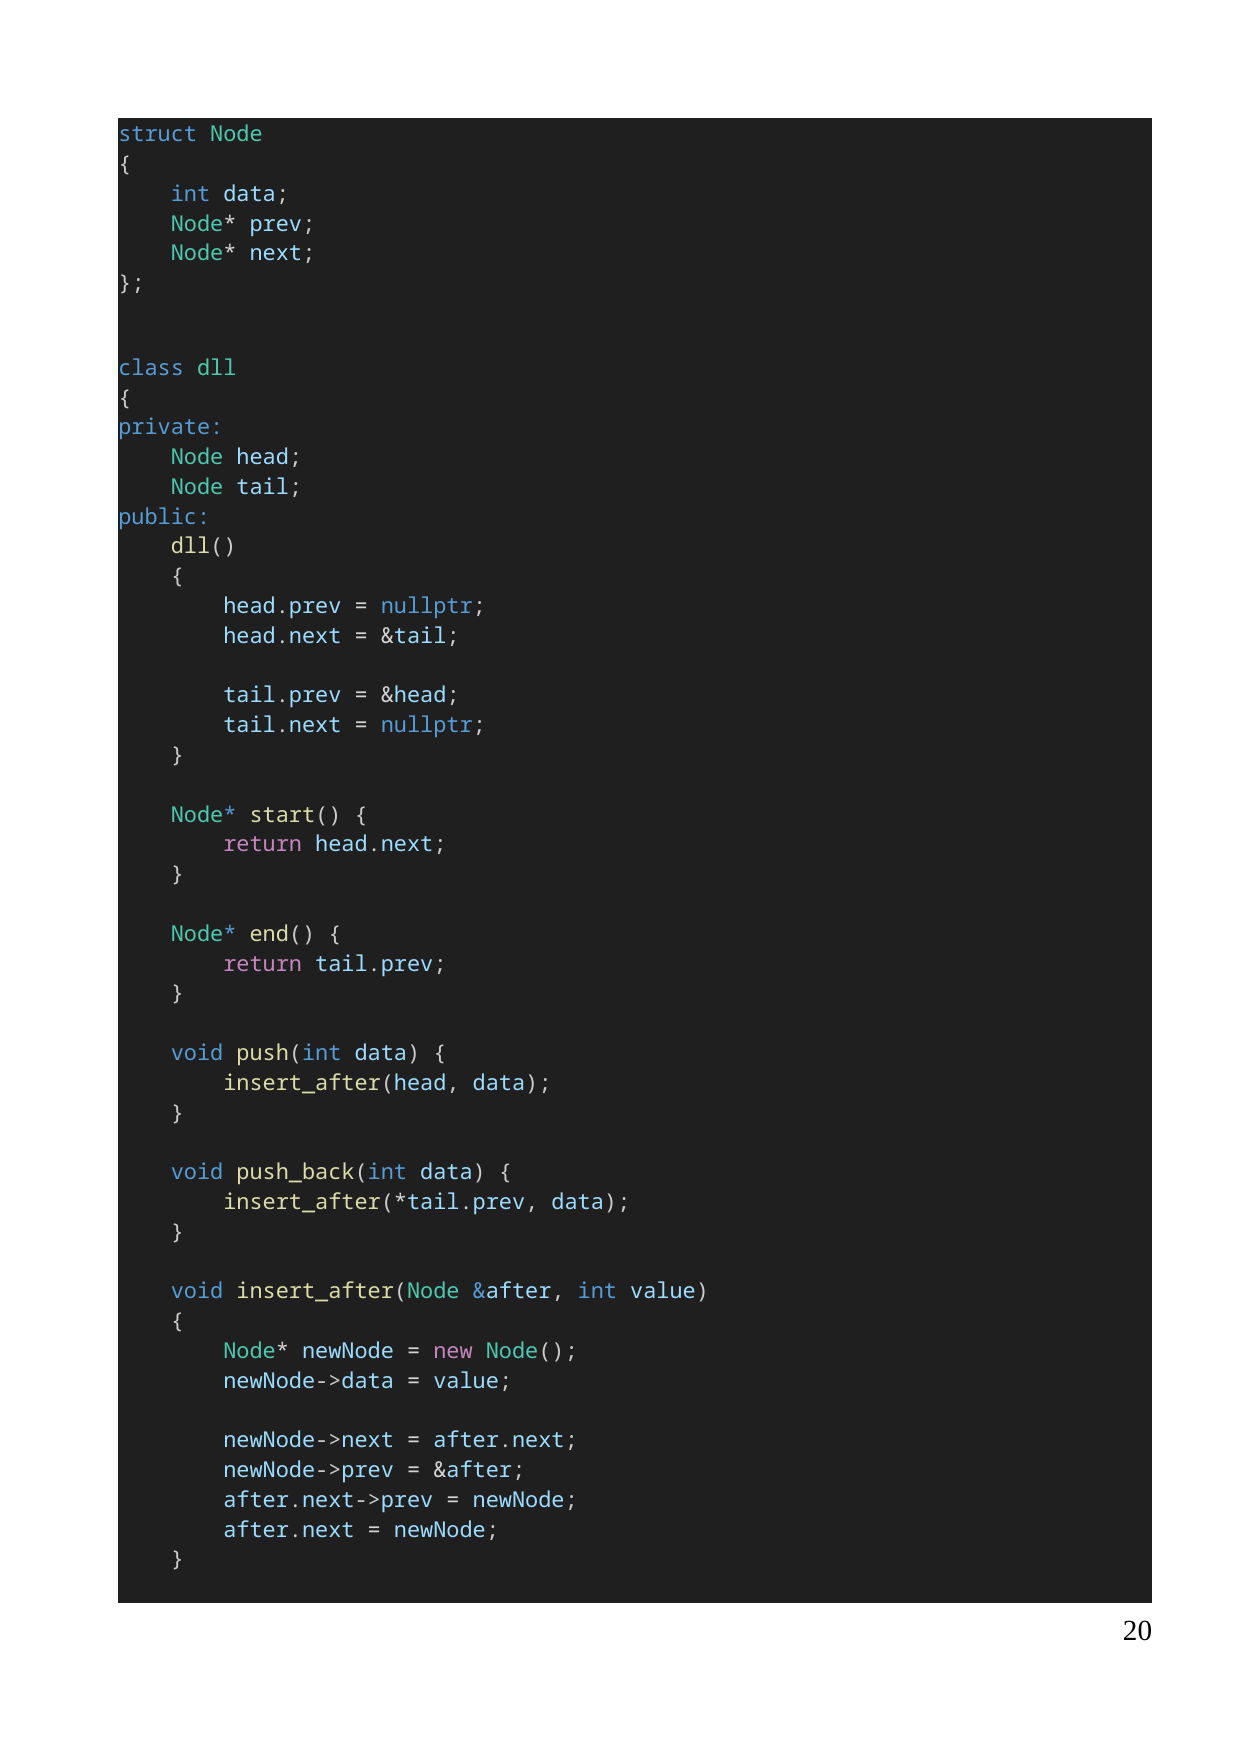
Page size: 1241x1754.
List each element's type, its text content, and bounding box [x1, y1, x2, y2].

text class dll [118, 352, 1152, 381]
text int data; [118, 178, 1152, 207]
text Node* end() { [118, 918, 1152, 947]
text { [118, 560, 1152, 590]
text newNode->data = value; [118, 1364, 1152, 1394]
text Node* start() { [118, 798, 1152, 828]
text Node* newNode = new Node(); [118, 1335, 1152, 1364]
text } [118, 858, 1152, 888]
text }; [118, 267, 1152, 297]
text } [118, 1543, 1152, 1573]
text Node* prev; [118, 207, 1152, 237]
text void insert_after(Node &after, int value) [118, 1275, 1152, 1305]
text head.next = &tail; [118, 620, 1152, 649]
text struct Node [118, 118, 1152, 148]
text private: [118, 411, 1152, 441]
text insert_after(*tail.prev, data); [118, 1186, 1152, 1216]
text { [118, 381, 1152, 411]
text void push(int data) { [118, 1037, 1152, 1067]
text tail.prev = &head; [118, 679, 1152, 709]
text { [118, 1305, 1152, 1335]
text newNode->next = after.next; [118, 1424, 1152, 1454]
text newNode->prev = &after; [118, 1454, 1152, 1484]
text tail.next = nullptr; [118, 709, 1152, 739]
text insert_after(head, data); [118, 1067, 1152, 1096]
text Node* next; [118, 237, 1152, 267]
text dll() [118, 530, 1152, 560]
text head.prev = nullptr; [118, 590, 1152, 620]
text Node tail; [118, 471, 1152, 501]
text } [118, 1096, 1152, 1126]
text } [118, 977, 1152, 1007]
text public: [118, 501, 1152, 530]
text } [118, 739, 1152, 769]
text void push_back(int data) { [118, 1156, 1152, 1186]
text { [118, 148, 1152, 178]
text } [118, 1216, 1152, 1245]
text return head.next; [118, 828, 1152, 858]
text return tail.prev; [118, 947, 1152, 977]
text Node head; [118, 441, 1152, 471]
text after.next = newNode; [118, 1513, 1152, 1543]
text after.next->prev = newNode; [118, 1484, 1152, 1513]
